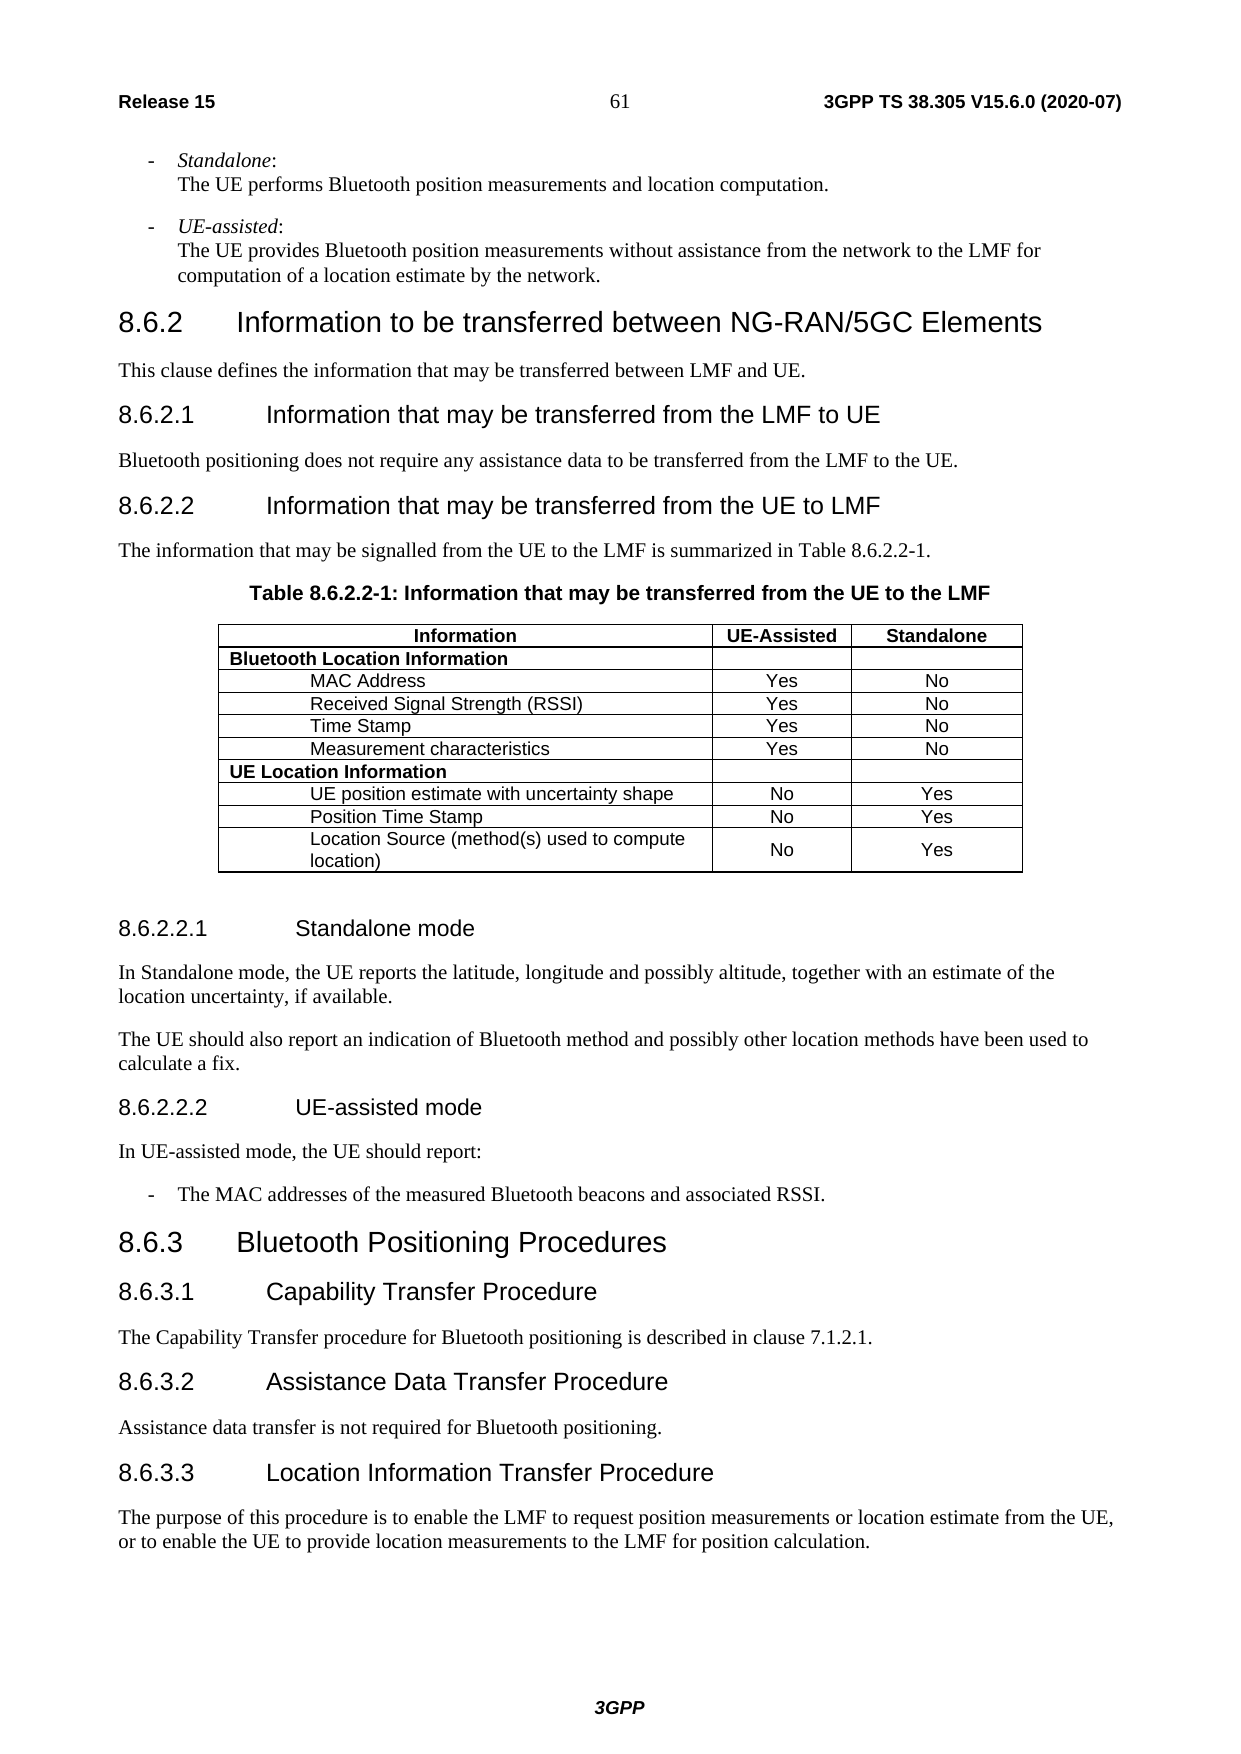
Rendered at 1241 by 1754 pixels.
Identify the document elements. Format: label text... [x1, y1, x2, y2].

text This clause defines the information that may be transferred between LMF and UE. [118, 358, 1122, 382]
text - UE-assisted: The UE provides Bluetooth position measurements without assistance from the network to the LMF for computation of a location estimate by the network. [148, 214, 1122, 287]
table_cell No [852, 693, 1022, 714]
text The Capability Transfer procedure for Bluetooth positioning is described in clause 7.1.2.1. [118, 1324, 1122, 1349]
subtitle 8.6.3.1 Capability Transfer Procedure [118, 1277, 1122, 1306]
subtitle 8.6.2.1 Information that may be transferred from the LMF to UE [118, 400, 1122, 429]
subtitle 8.6.2.2.1 Standalone mode [118, 915, 1122, 942]
table_cell No [852, 715, 1022, 737]
table_cell Time Stamp [219, 715, 712, 737]
table_cell MAC Address [219, 670, 712, 692]
table_cell Measurement characteristics [219, 738, 712, 759]
text Table 8.6.2.2-1: Information that may be transferred from the UE to the LMF [118, 581, 1122, 605]
subtitle 8.6.3.2 Assistance Data Transfer Procedure [118, 1367, 1122, 1396]
subtitle 8.6.3.3 Location Information Transfer Procedure [118, 1458, 1122, 1486]
text Bluetooth positioning does not require any assistance data to be transferred from the LMF to the UE. [118, 448, 1122, 472]
table_cell Yes [852, 828, 1022, 871]
table_cell No [713, 783, 851, 804]
subtitle 8.6.2.2.2 UE-assisted mode [118, 1094, 1122, 1120]
table_cell UE Location Information [219, 760, 712, 782]
text The purpose of this procedure is to enable the LMF to request position measurements or location estimate from the UE, or to enable the UE to provide location measurements to the LMF for position calculation. [118, 1505, 1122, 1553]
table_header Standalone [852, 625, 1022, 646]
table_cell Yes [713, 670, 851, 692]
table_cell Yes [713, 738, 851, 759]
text The information that may be signalled from the UE to the LMF is summarized in Table 8.6.2.2-1. [118, 538, 1122, 562]
subtitle 8.6.3 Bluetooth Positioning Procedures [118, 1225, 1122, 1258]
table_cell Position Time Stamp [219, 806, 712, 827]
text The UE should also report an indication of Bluetooth method and possibly other location methods have been used to calculate a fix. [118, 1027, 1122, 1075]
subtitle 8.6.2 Information to be transferred between NG-RAN/5GC Elements [118, 305, 1122, 339]
table_cell Yes [852, 806, 1022, 827]
text In Standalone mode, the UE reports the latitude, longitude and possibly altitude, together with an estimate of the location uncertainty, if available. [118, 960, 1122, 1008]
table_cell Location Source (method(s) used to compute location) [219, 828, 712, 871]
text - Standalone: The UE performs Bluetooth position measurements and location computation. [148, 147, 1122, 196]
table_cell [852, 648, 1022, 669]
table_cell No [713, 828, 851, 871]
table_cell Yes [713, 693, 851, 714]
table_cell [713, 648, 851, 669]
table_cell Yes [852, 783, 1022, 804]
text Assistance data transfer is not required for Bluetooth positioning. [118, 1415, 1122, 1439]
table_cell Received Signal Strength (RSSI) [219, 693, 712, 714]
table_cell [852, 760, 1022, 782]
subtitle 8.6.2.2 Information that may be transferred from the UE to LMF [118, 491, 1122, 519]
text - The MAC addresses of the measured Bluetooth beacons and associated RSSI. [148, 1182, 1122, 1206]
table_cell [713, 760, 851, 782]
table_header Information [219, 625, 712, 646]
text In UE-assisted mode, the UE should report: [118, 1139, 1122, 1163]
table_cell Bluetooth Location Information [219, 648, 712, 669]
table_cell UE position estimate with uncertainty shape [219, 783, 712, 804]
table_cell No [852, 738, 1022, 759]
table_cell No [713, 806, 851, 827]
table_cell Yes [713, 715, 851, 737]
table_header UE-Assisted [713, 625, 851, 646]
table_cell No [852, 670, 1022, 692]
